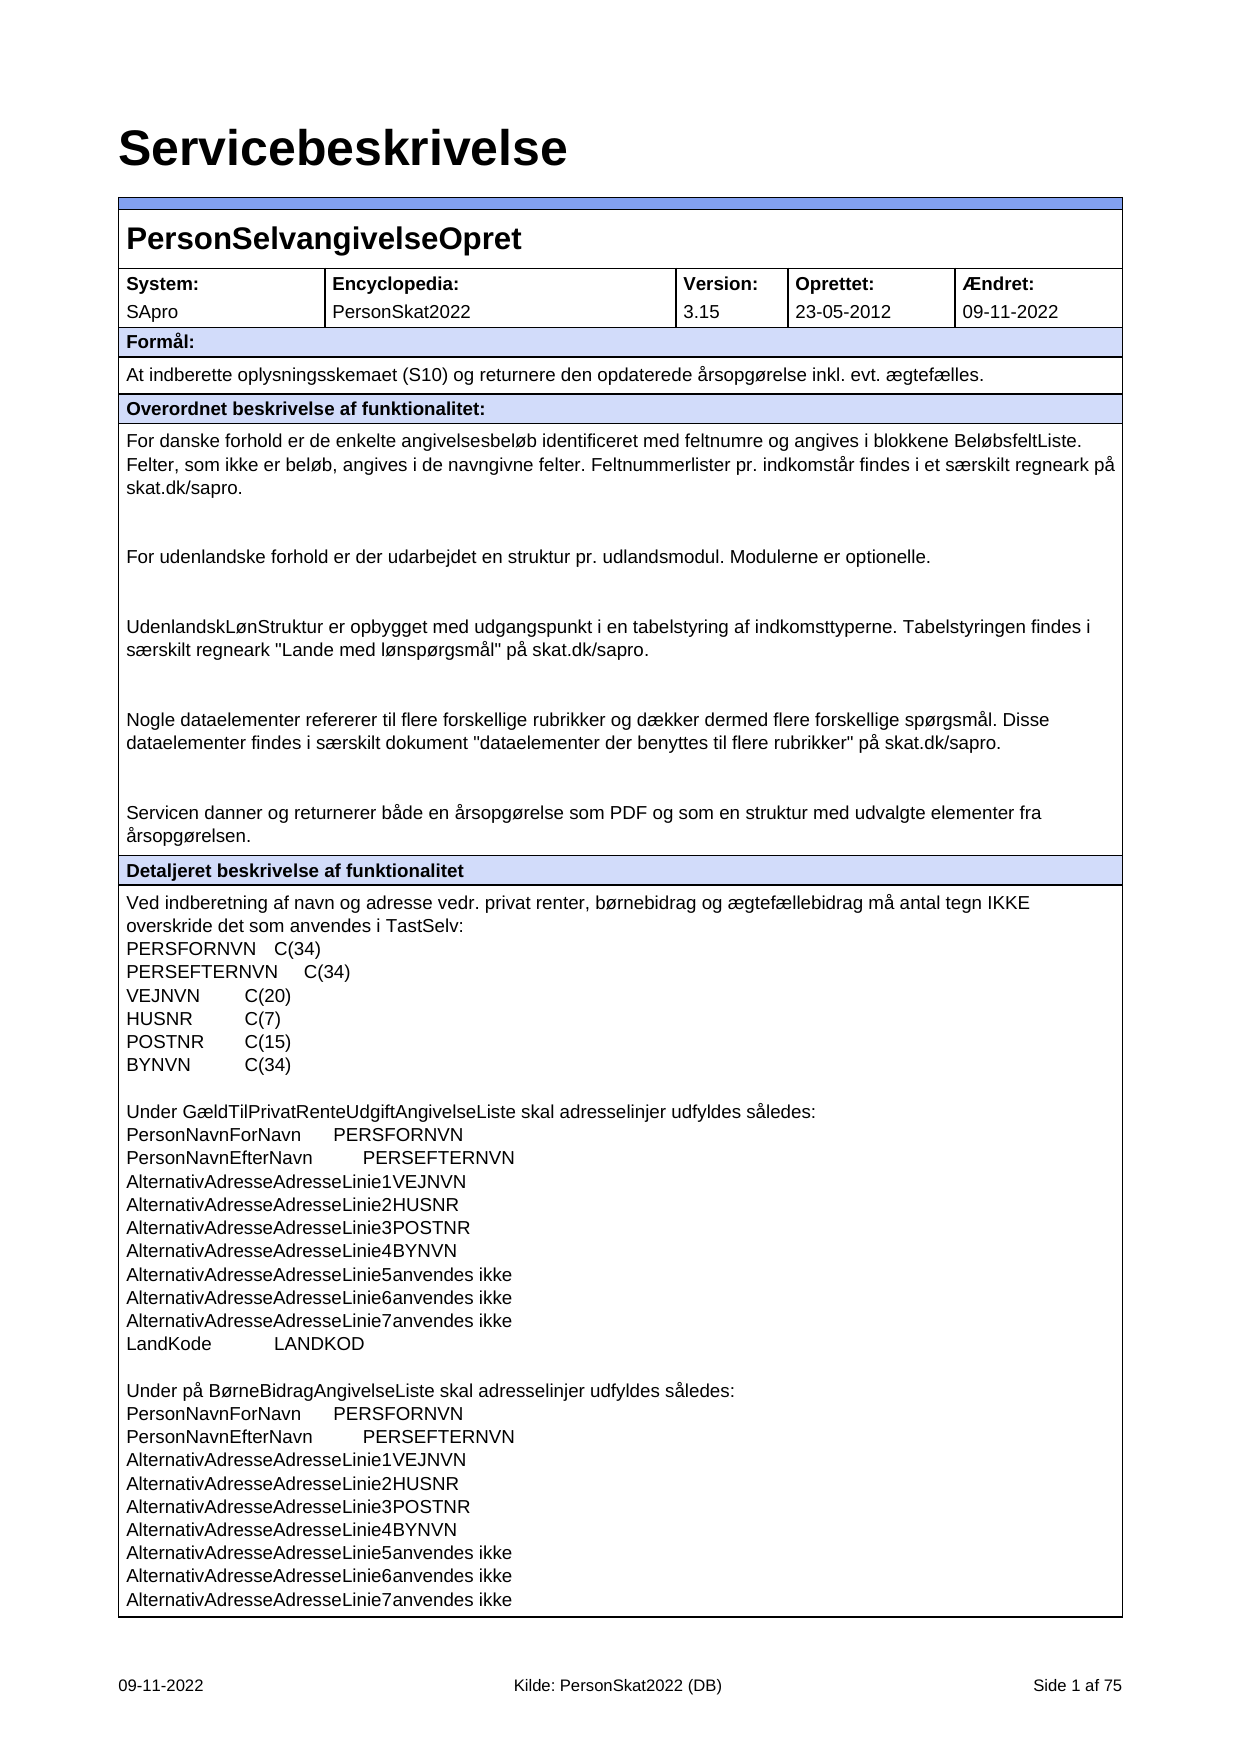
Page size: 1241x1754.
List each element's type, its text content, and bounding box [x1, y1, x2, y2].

table_cell PersonSkat2022 [326, 297, 675, 327]
table_cell At indberette oplysningsskemaet (S10) og returnere den opdaterede årsopgørelse inkl. evt. ægtefælles. [119, 358, 1122, 393]
table_cell Oprettet: [789, 269, 954, 297]
table_cell Overordnet beskrivelse af funktionalitet: [119, 395, 1122, 423]
table_cell 09-11-2022 [956, 297, 1122, 327]
table_cell SApro [119, 297, 324, 327]
table_cell Formål: [119, 328, 1122, 356]
table_cell Version: [677, 269, 787, 297]
table_header [119, 198, 1122, 209]
table_cell PersonSelvangivelseOpret [119, 210, 1122, 268]
table_cell Detaljeret beskrivelse af funktionalitet [119, 856, 1122, 884]
table_cell Encyclopedia: [326, 269, 675, 297]
table_cell For danske forhold er de enkelte angivelsesbeløb identificeret med feltnumre og angives i blokkene BeløbsfeltListe. Felter, som ikke er beløb, angives i de navngivne felter. Feltnummerlister pr. indkomstår findes i et særskilt regneark på skat.dk/sapro. For udenlandske forhold er der udarbejdet en struktur pr. udlandsmodul. Modulerne er optionelle. UdenlandskLønStruktur er opbygget med udgangspunkt i en tabelstyring af indkomsttyperne. Tabelstyringen findes i særskilt regneark "Lande med lønspørgsmål" på skat.dk/sapro. Nogle dataelementer refererer til flere forskellige rubrikker og dækker dermed flere forskellige spørgsmål. Disse dataelementer findes i særskilt dokument "dataelementer der benyttes til flere rubrikker" på skat.dk/sapro. Servicen danner og returnerer både en årsopgørelse som PDF og som en struktur med udvalgte elementer fra årsopgørelsen. [119, 424, 1122, 855]
table_cell 3.15 [677, 297, 787, 327]
table_cell System: [119, 269, 324, 297]
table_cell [119, 886, 1122, 1616]
table_cell 23-05-2012 [789, 297, 954, 327]
title Servicebeskrivelse [118, 118, 1122, 176]
table_cell Ændret: [956, 269, 1122, 297]
